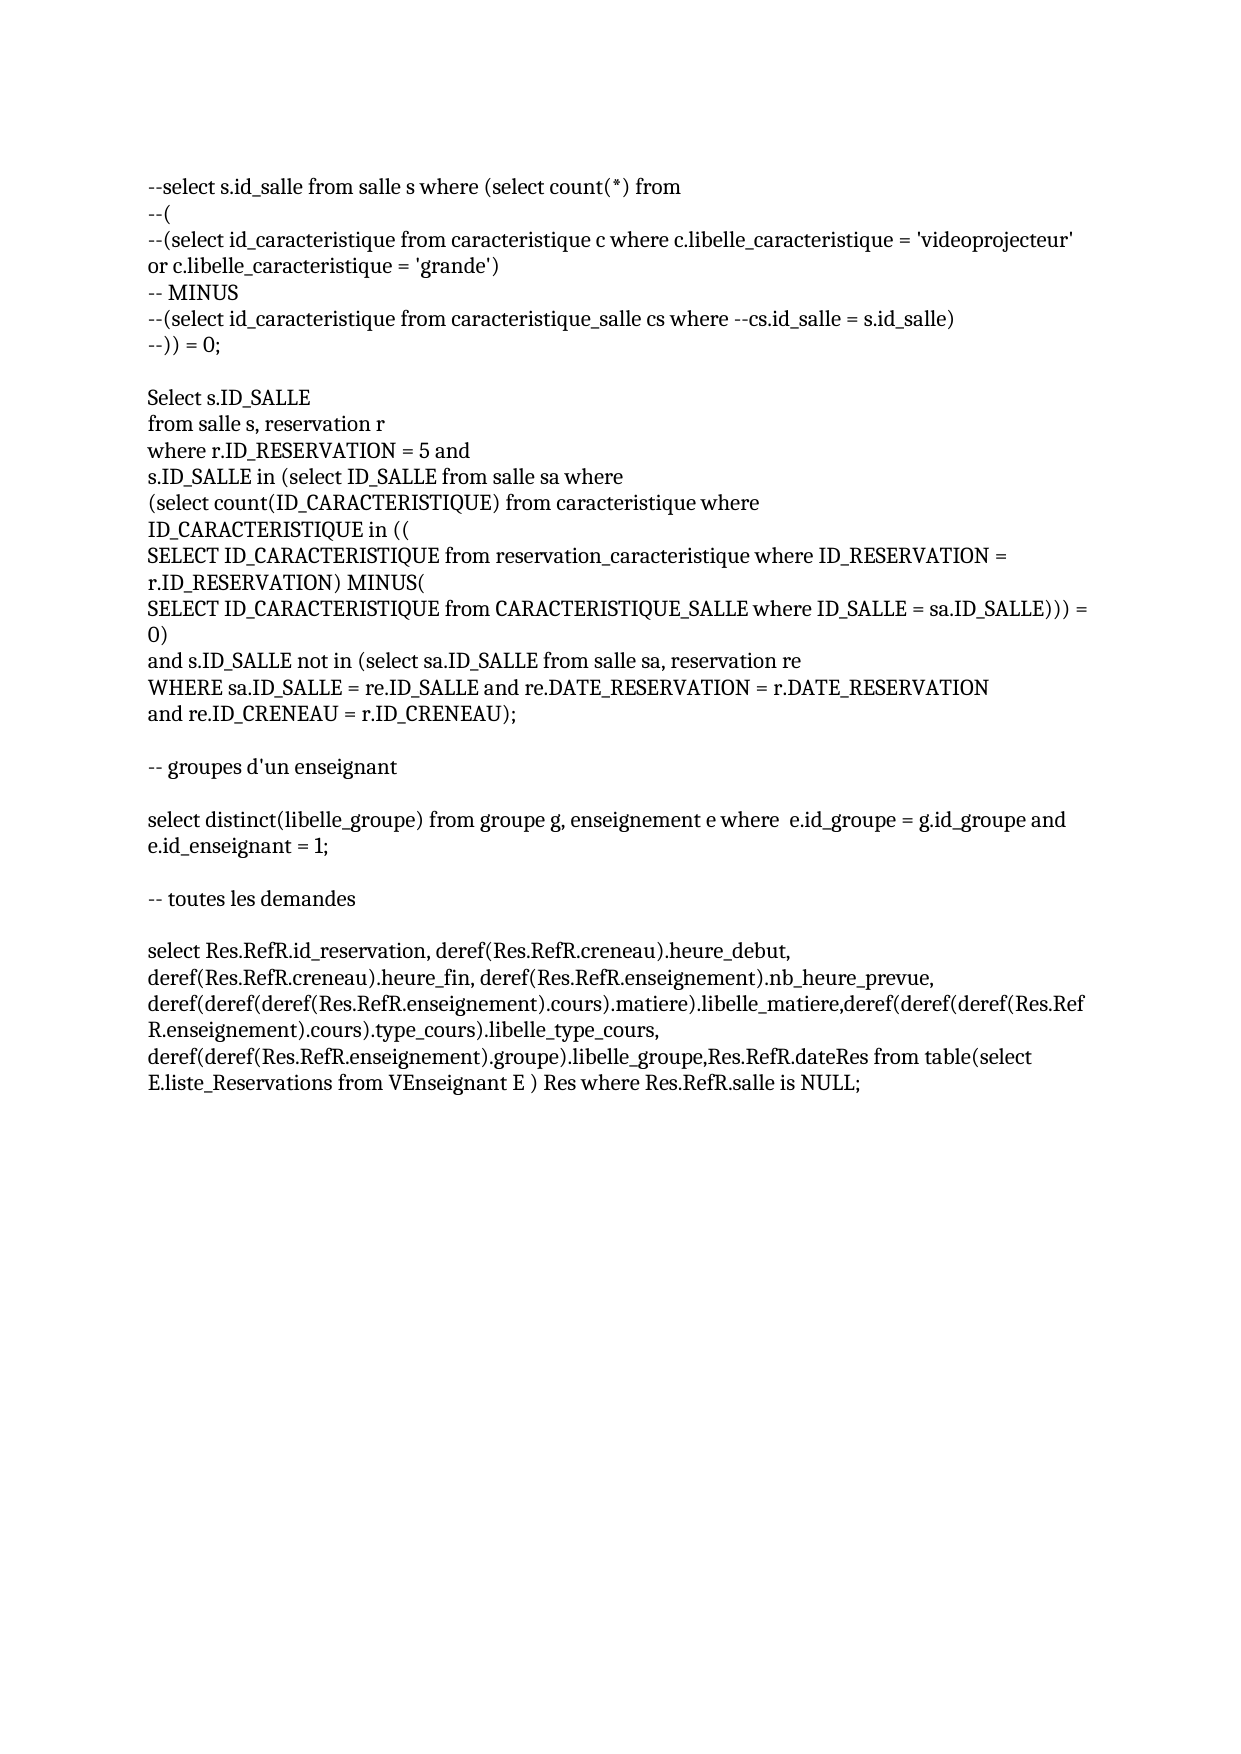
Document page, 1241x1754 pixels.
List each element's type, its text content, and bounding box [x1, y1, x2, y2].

text ID_CARACTERISTIQUE in (( [148, 517, 1093, 543]
text s.ID_SALLE in (select ID_SALLE from salle sa where [148, 464, 1093, 490]
text SELECT ID_CARACTERISTIQUE from reservation_caracteristique where ID_RESERVATION = r.ID_RESERVATION) MINUS( [148, 543, 1093, 596]
text (select count(ID_CARACTERISTIQUE) from caracteristique where [148, 490, 1093, 517]
text -- MINUS [148, 279, 1093, 306]
text SELECT ID_CARACTERISTIQUE from CARACTERISTIQUE_SALLE where ID_SALLE = sa.ID_SALLE))) = 0) [148, 596, 1093, 648]
text from salle s, reservation r [148, 411, 1093, 437]
text Select s.ID_SALLE [148, 385, 1093, 411]
text --)) = 0; [148, 332, 1093, 358]
text --select s.id_salle from salle s where (select count(*) from [148, 174, 1093, 200]
text --( [148, 200, 1093, 227]
text and re.ID_CRENEAU = r.ID_CRENEAU); [148, 701, 1093, 727]
text --(select id_caracteristique from caracteristique c where c.libelle_caracteristique = 'videoprojecteur' or c.libelle_caracteristique = 'grande') [148, 227, 1093, 279]
text select distinct(libelle_groupe) from groupe g, enseignement e where e.id_groupe = g.id_groupe and e.id_enseignant = 1; [148, 806, 1093, 859]
text --(select id_caracteristique from caracteristique_salle cs where --cs.id_salle = s.id_salle) [148, 306, 1093, 332]
text -- toutes les demandes [148, 886, 1093, 912]
text WHERE sa.ID_SALLE = re.ID_SALLE and re.DATE_RESERVATION = r.DATE_RESERVATION [148, 675, 1093, 701]
text select Res.RefR.id_reservation, deref(Res.RefR.creneau).heure_debut, deref(Res.RefR.creneau).heure_fin, deref(Res.RefR.enseignement).nb_heure_prevue, deref(deref(deref(Res.RefR.enseignement).cours).matiere).libelle_matiere,deref(deref(deref(Res.RefR.enseignement).cours).type_cours).libelle_type_cours, deref(deref(Res.RefR.enseignement).groupe).libelle_groupe,Res.RefR.dateRes from table(select E.liste_Reservations from VEnseignant E ) Res where Res.RefR.salle is NULL; [148, 938, 1093, 1096]
text -- groupes d'un enseignant [148, 754, 1093, 780]
text where r.ID_RESERVATION = 5 and [148, 437, 1093, 464]
text and s.ID_SALLE not in (select sa.ID_SALLE from salle sa, reservation re [148, 648, 1093, 675]
